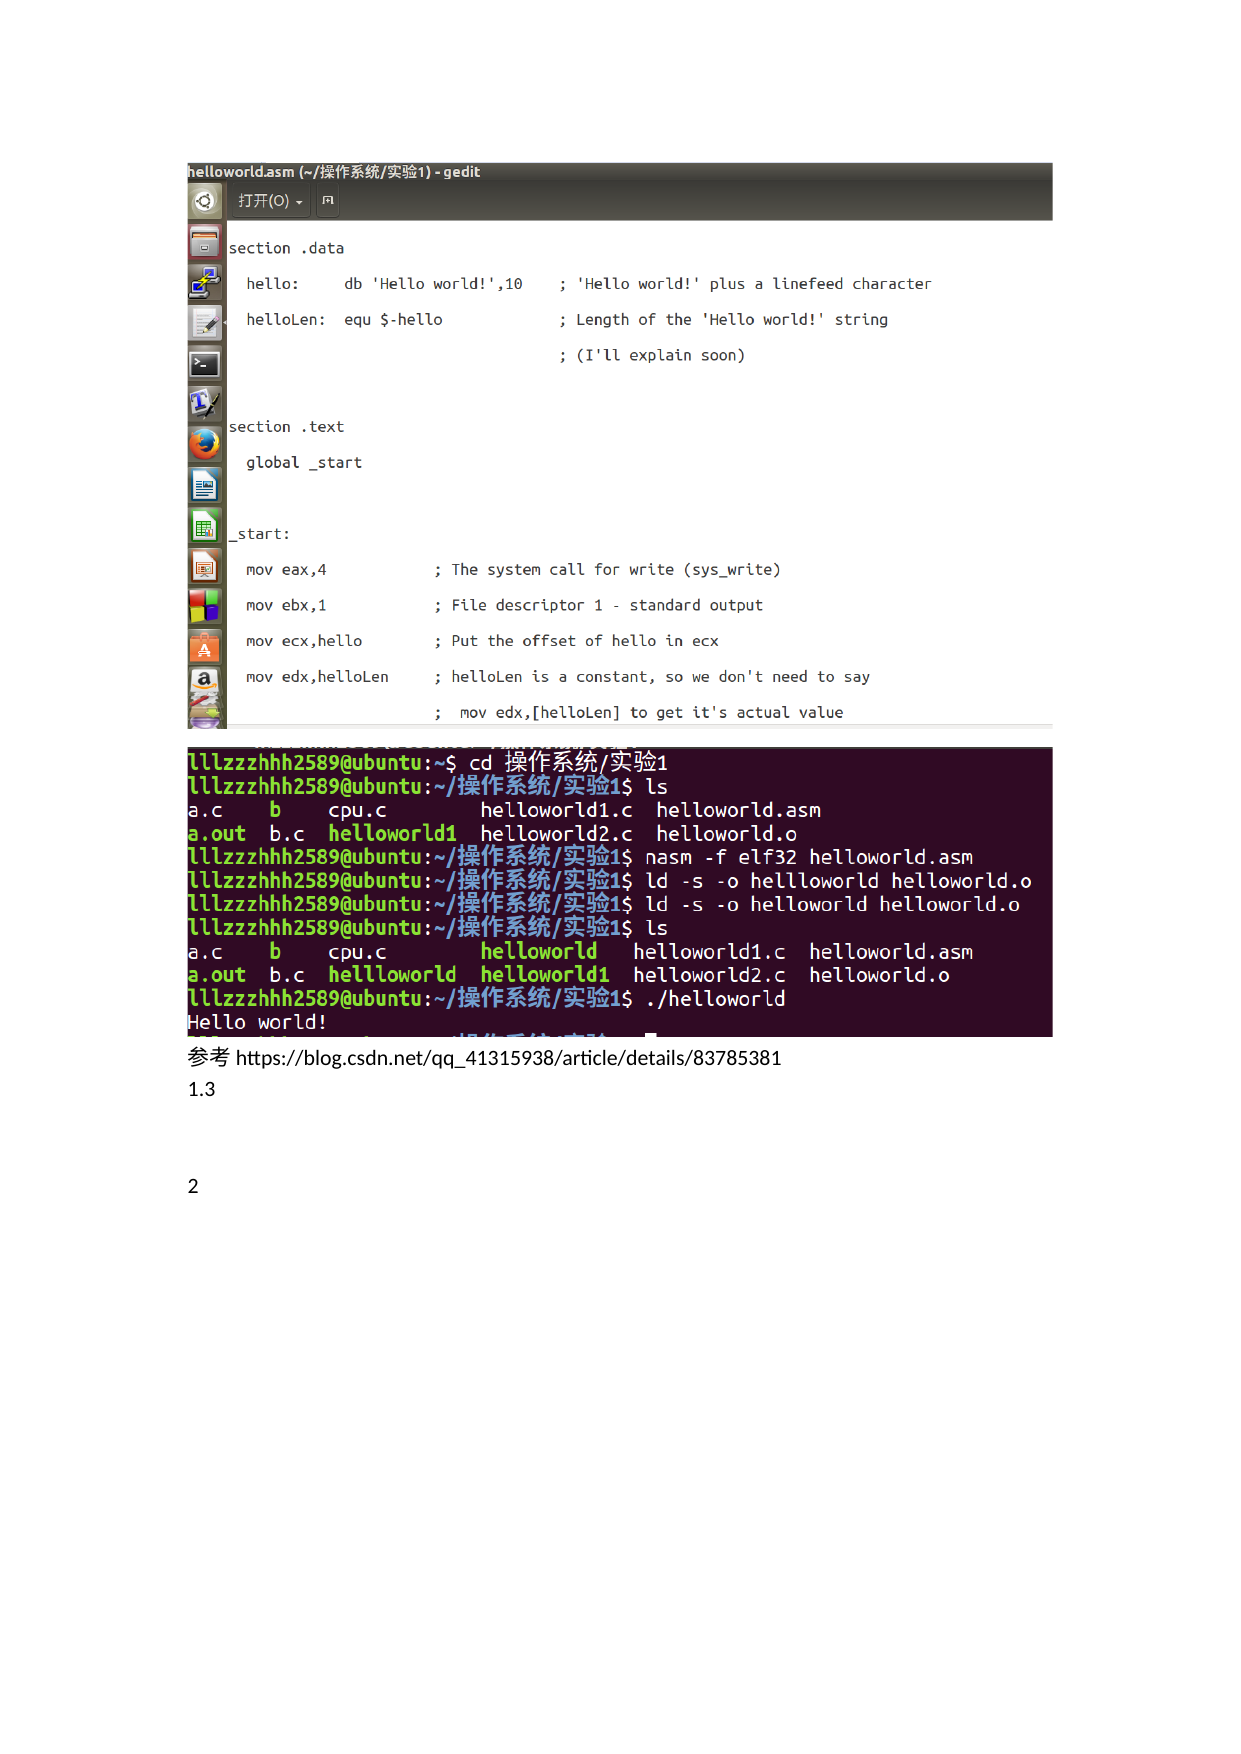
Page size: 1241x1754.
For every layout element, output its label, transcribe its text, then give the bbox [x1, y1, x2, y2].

text 1.3 [187, 1072, 1053, 1104]
picture [187, 747, 1053, 1037]
text 参考https://blog.csdn.net/qq_41315938/article/details/83785381 [187, 1039, 1053, 1072]
picture [187, 162, 1053, 729]
text 2 [187, 1169, 1053, 1202]
